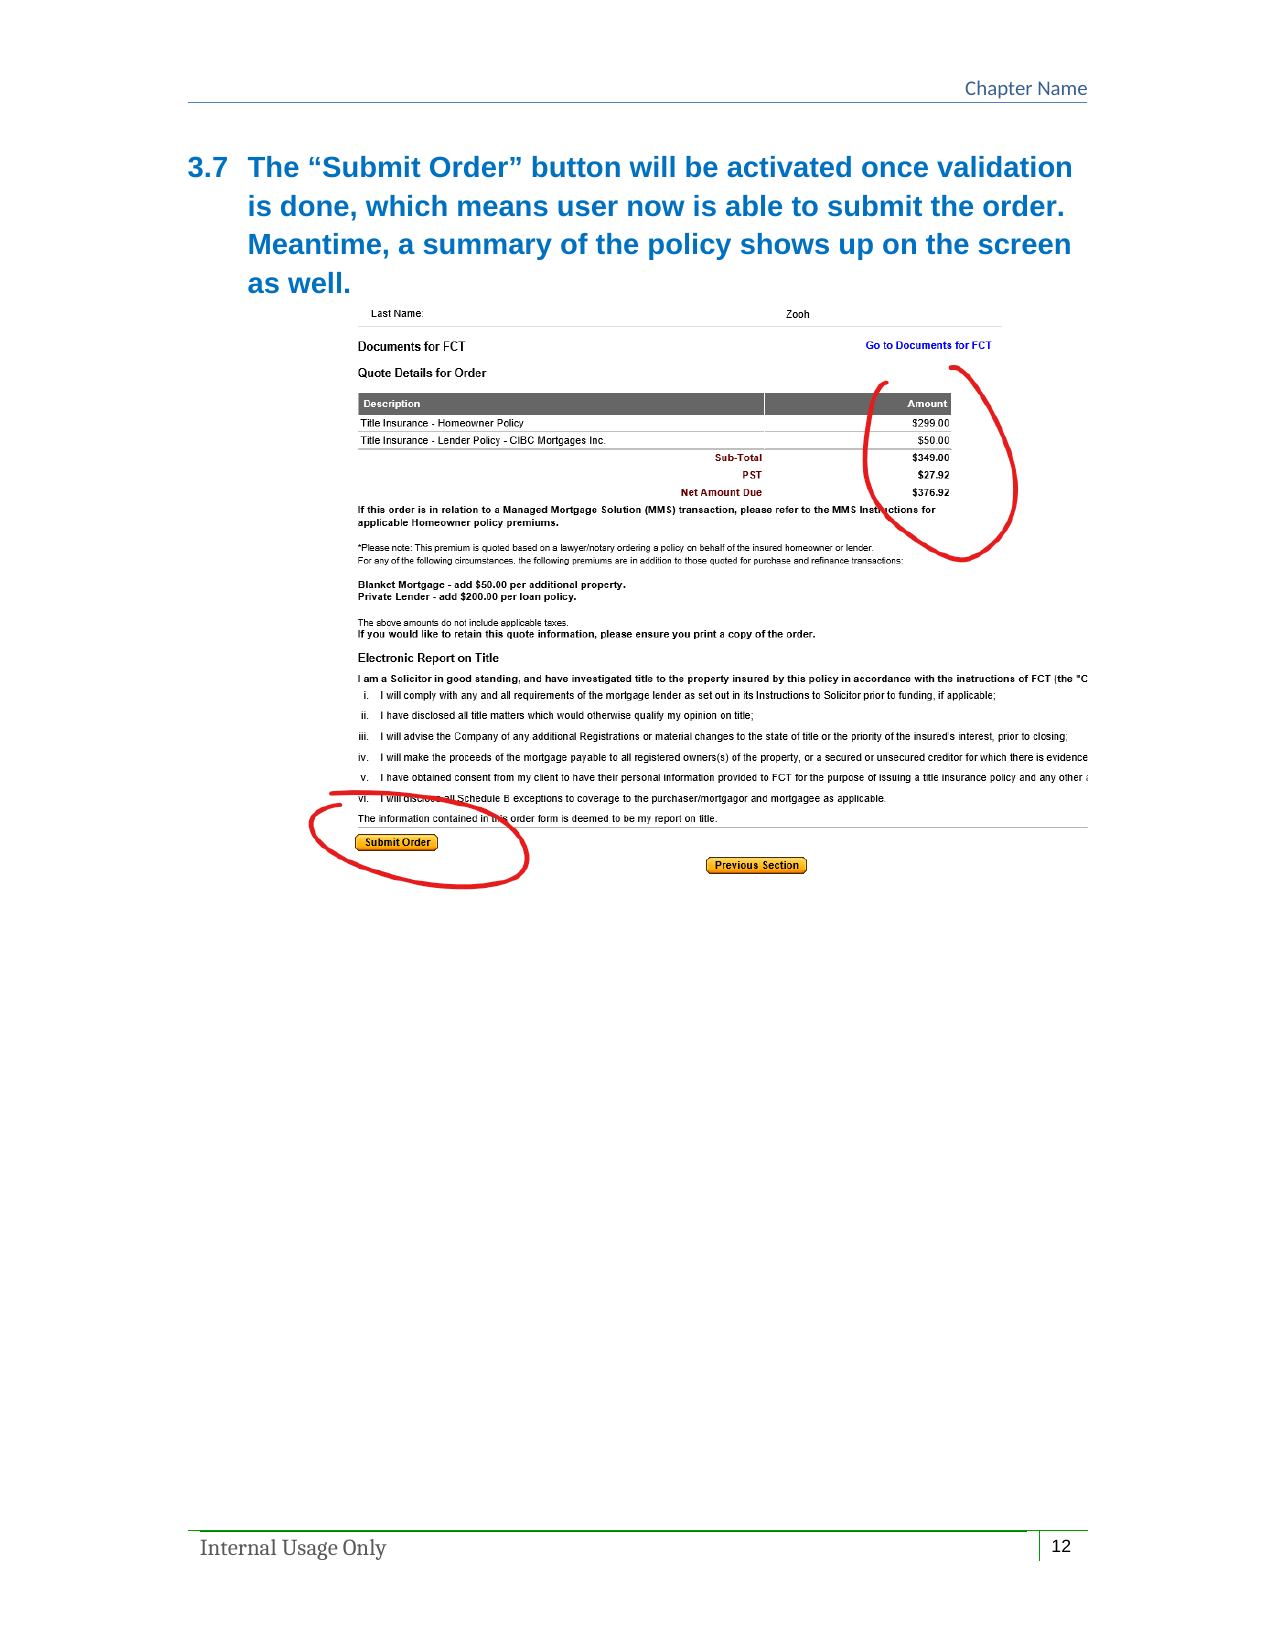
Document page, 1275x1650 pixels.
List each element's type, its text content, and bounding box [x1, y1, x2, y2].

subtitle The “Submit Order” button will be activated once validation is done, which means user now is able to submit the order. Meantime, a summary of the policy shows up on the screen as well. [187, 150, 1087, 299]
picture [187, 310, 1088, 912]
